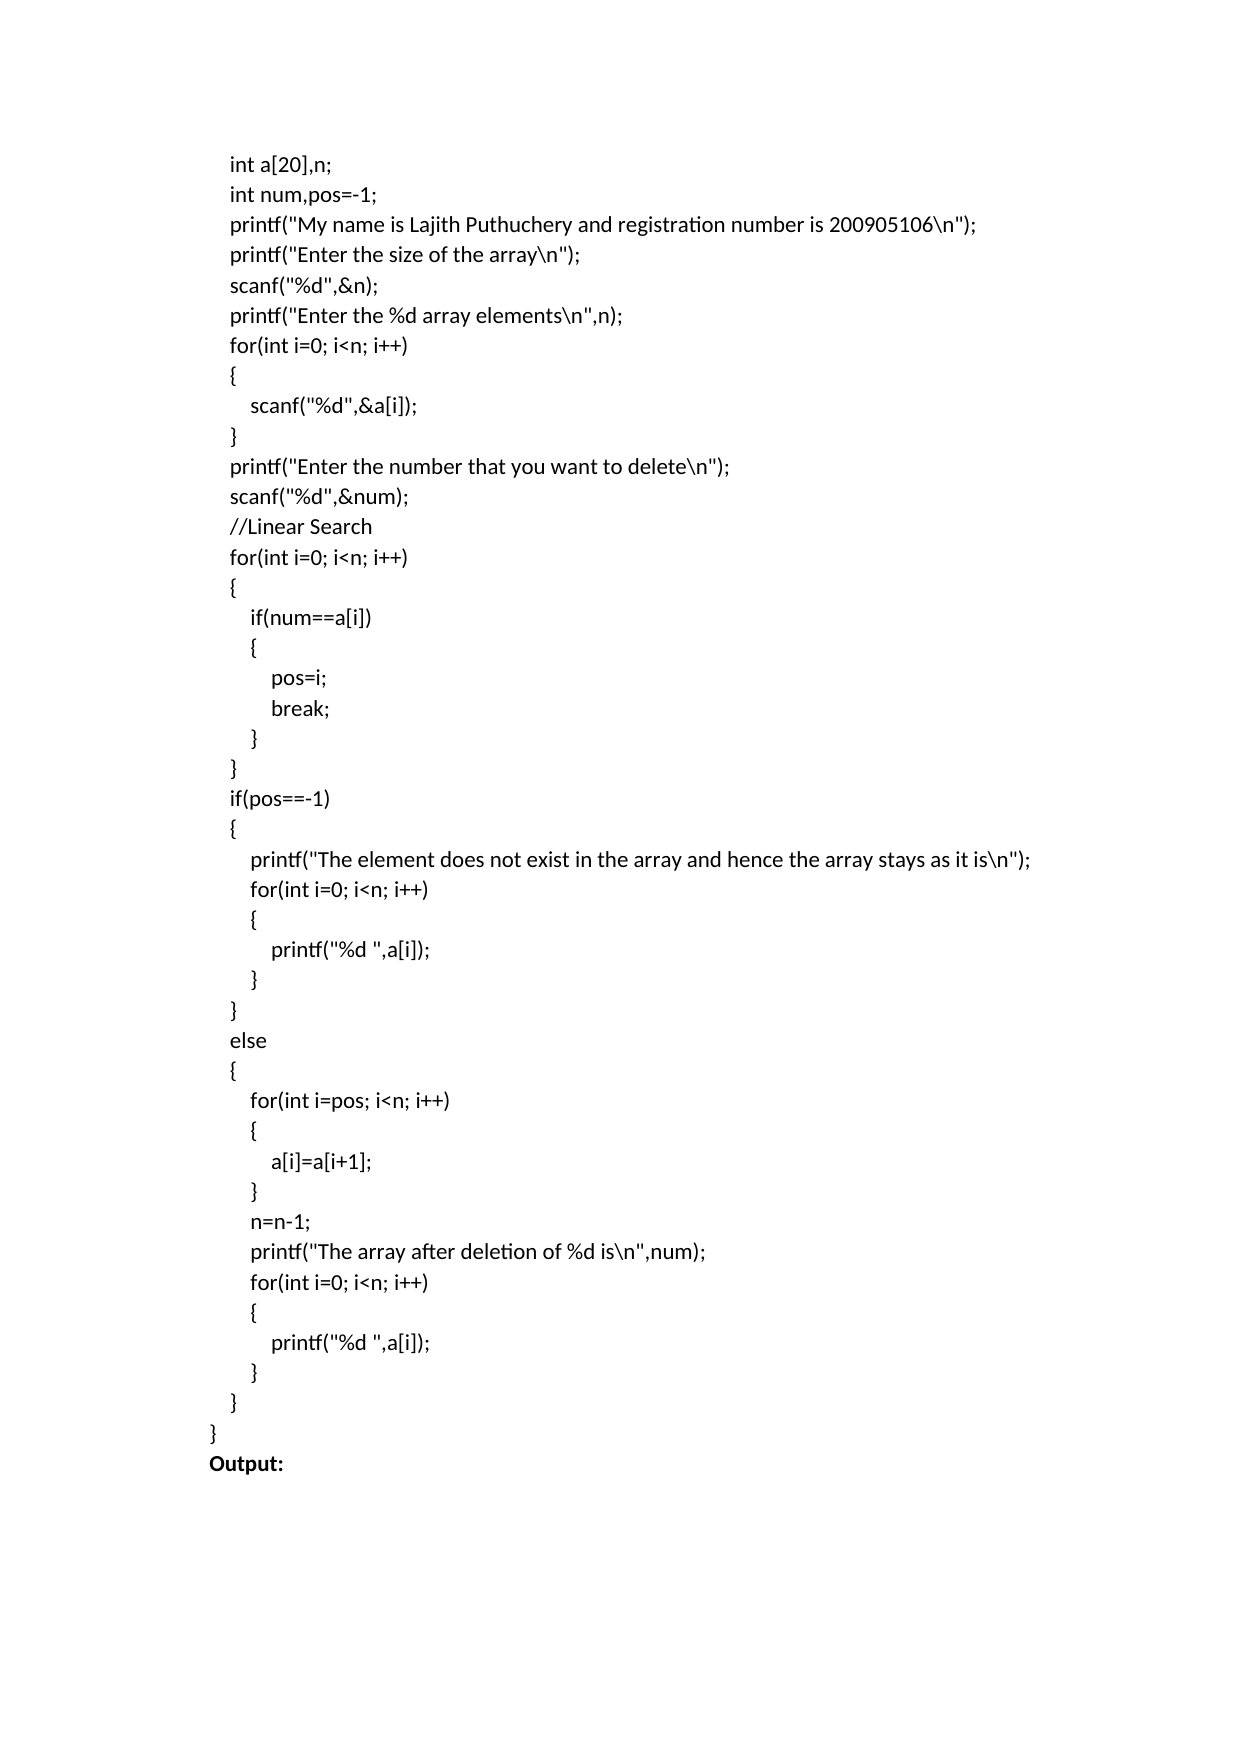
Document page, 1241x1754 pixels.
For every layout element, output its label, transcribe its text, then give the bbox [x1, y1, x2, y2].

list printf("Enter the number that you want to delete\n"); [209, 452, 1090, 480]
list } [209, 996, 1090, 1024]
list printf("The array after deletion of %d is\n",num); [209, 1237, 1090, 1266]
list printf("%d ",a[i]); [209, 1328, 1090, 1356]
list } [209, 1388, 1090, 1417]
list { [209, 633, 1090, 661]
list else [209, 1026, 1090, 1054]
list int num,pos=-1; [209, 180, 1090, 208]
list { [209, 905, 1090, 933]
list } [209, 1358, 1090, 1386]
list printf("%d ",a[i]); [209, 935, 1090, 963]
list { [209, 1298, 1090, 1326]
list printf("Enter the %d array elements\n",n); [209, 301, 1090, 329]
list if(pos==-1) [209, 784, 1090, 812]
list { [209, 1056, 1090, 1084]
list for(int i=0; i<n; i++) [209, 1268, 1090, 1296]
list for(int i=pos; i<n; i++) [209, 1086, 1090, 1114]
list { [209, 814, 1090, 843]
list printf("Enter the size of the array\n"); [209, 241, 1090, 269]
list } [209, 422, 1090, 450]
list n=n-1; [209, 1207, 1090, 1235]
list scanf("%d",&a[i]); [209, 392, 1090, 420]
list pos=i; [209, 663, 1090, 692]
list } [209, 724, 1090, 752]
list } [209, 966, 1090, 994]
list for(int i=0; i<n; i++) [209, 543, 1090, 571]
list printf("My name is Lajith Puthuchery and registration number is 200905106\n"); [209, 210, 1090, 238]
list for(int i=0; i<n; i++) [209, 331, 1090, 359]
list int a[20],n; [209, 150, 1090, 178]
list scanf("%d",&n); [209, 271, 1090, 299]
list scanf("%d",&num); [209, 482, 1090, 510]
list Output: [209, 1449, 1090, 1477]
list } [209, 754, 1090, 782]
list for(int i=0; i<n; i++) [209, 875, 1090, 903]
list { [209, 573, 1090, 601]
list printf("The element does not exist in the array and hence the array stays as it is\n"); [209, 845, 1090, 873]
list if(num==a[i]) [209, 603, 1090, 631]
list //Linear Search [209, 512, 1090, 541]
list } [209, 1177, 1090, 1205]
list break; [209, 694, 1090, 722]
list { [209, 361, 1090, 389]
list { [209, 1117, 1090, 1145]
list } [209, 1419, 1090, 1447]
list a[i]=a[i+1]; [209, 1147, 1090, 1175]
